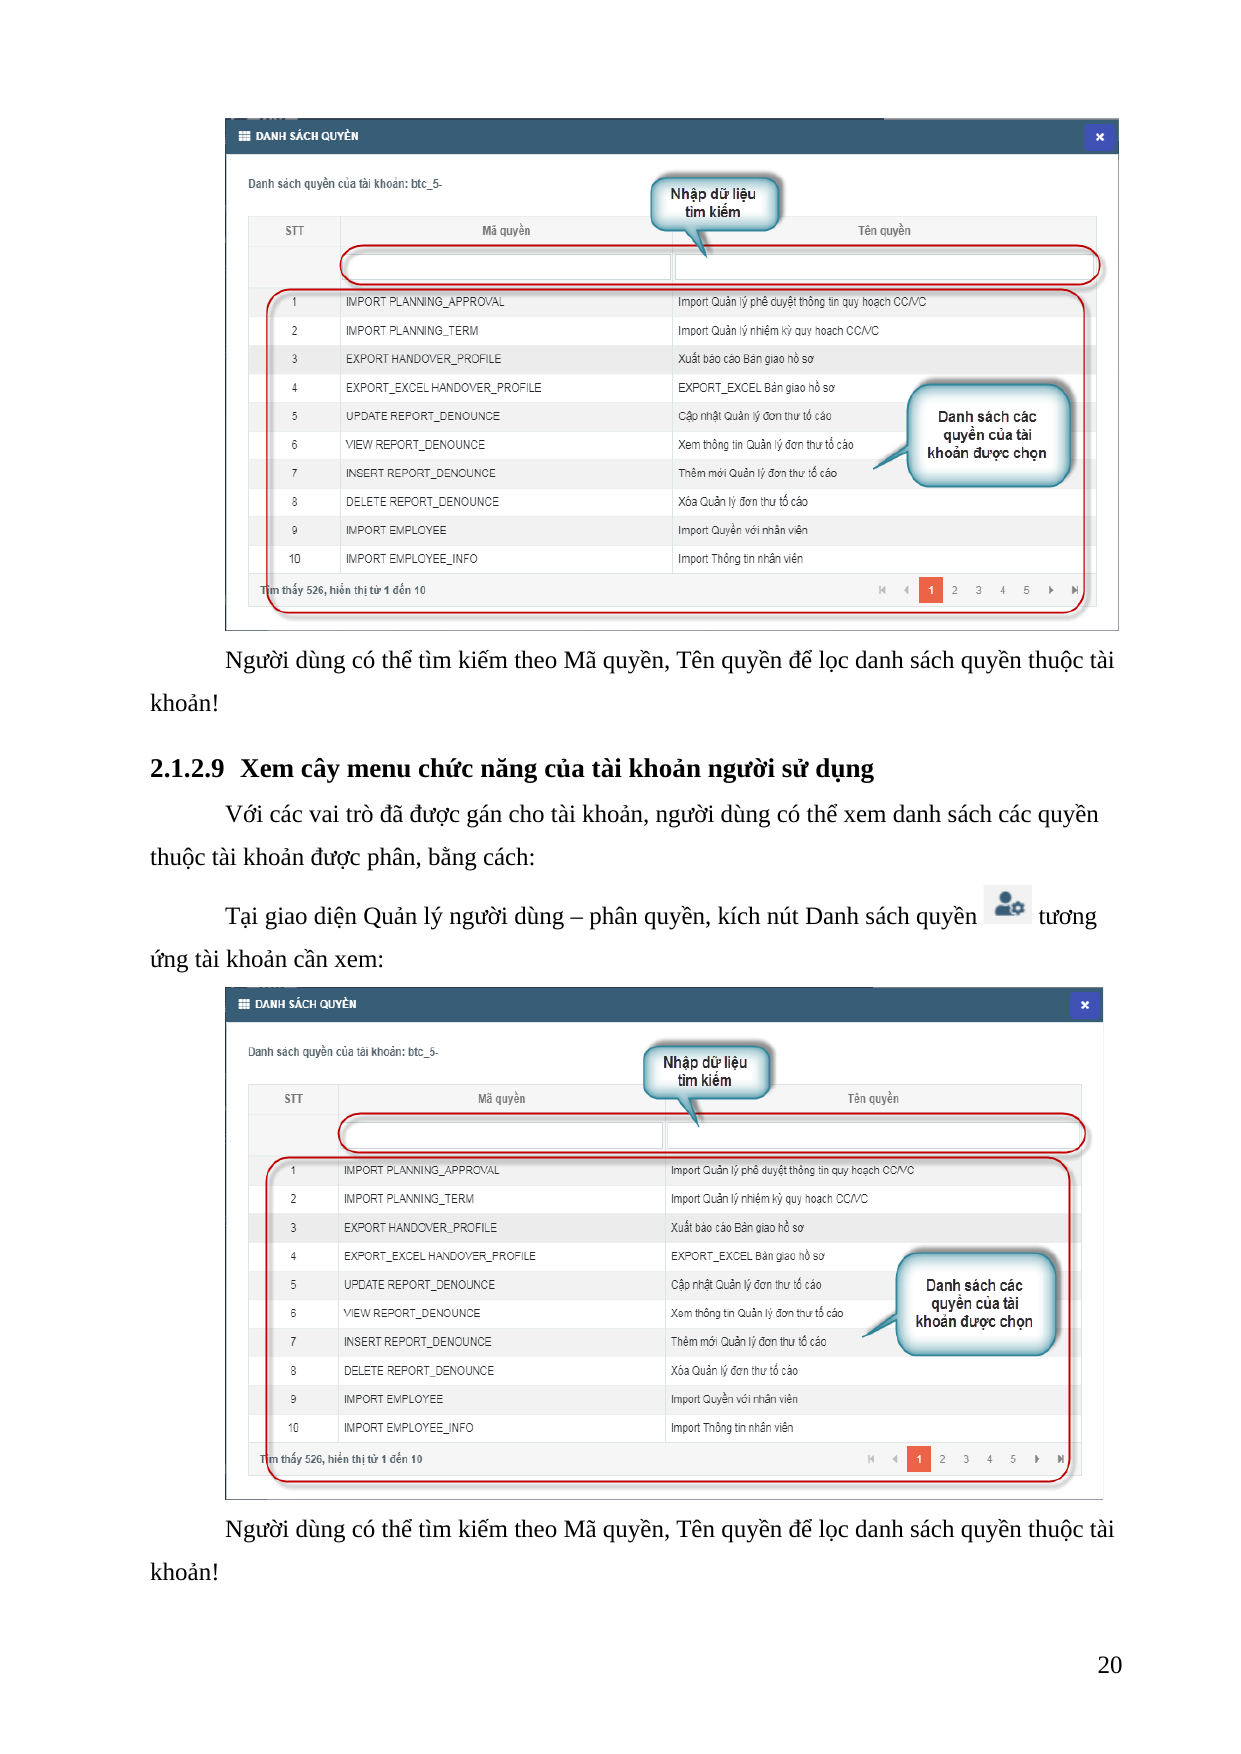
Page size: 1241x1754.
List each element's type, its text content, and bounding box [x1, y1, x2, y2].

text Tại giao diện Quản lý người dùng – phân quyền, kích nút Danh sách quyền tương ứng tài khoản cần xem: [150, 885, 1122, 973]
text Với các vai trò đã được gán cho tài khoản, người dùng có thể xem danh sách các quyền thuộc tài khoản được phân, bằng cách: [150, 799, 1122, 871]
subtitle Xem cây menu chức năng của tài khoản người sử dụng [150, 752, 1122, 783]
text Người dùng có thể tìm kiếm theo Mã quyền, Tên quyền để lọc danh sách quyền thuộc tài khoản! [150, 1514, 1122, 1586]
picture [225, 118, 1119, 631]
picture [983, 885, 1032, 924]
text Người dùng có thể tìm kiếm theo Mã quyền, Tên quyền để lọc danh sách quyền thuộc tài khoản! [150, 645, 1122, 717]
picture [225, 987, 1104, 1500]
